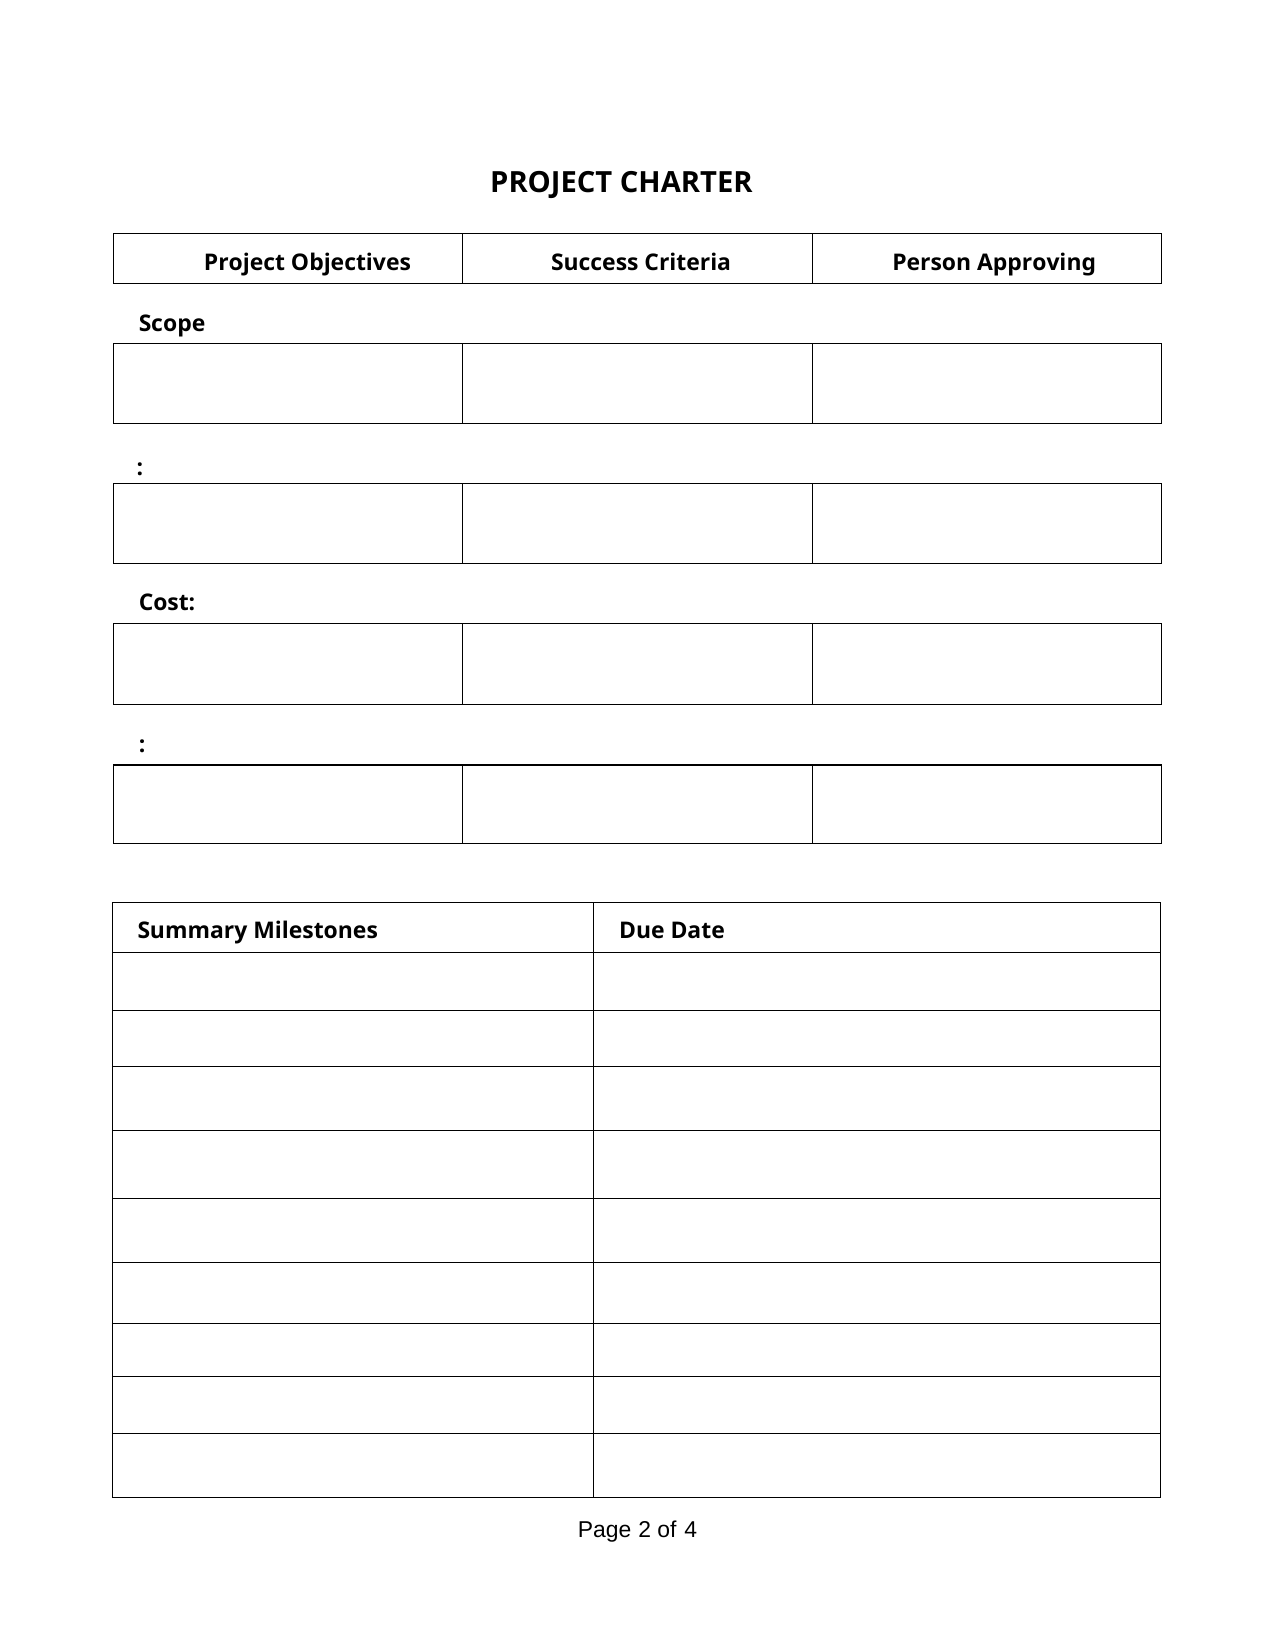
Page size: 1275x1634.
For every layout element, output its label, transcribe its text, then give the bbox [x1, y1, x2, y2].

text Cost: [138, 590, 197, 616]
text Project Objectives [204, 246, 463, 277]
text Summary Milestones [137, 914, 594, 945]
text Other: [138, 732, 206, 759]
text Time: [136, 451, 199, 478]
text Success Criteria [551, 246, 812, 277]
text Scope:Scope: [138, 311, 215, 338]
